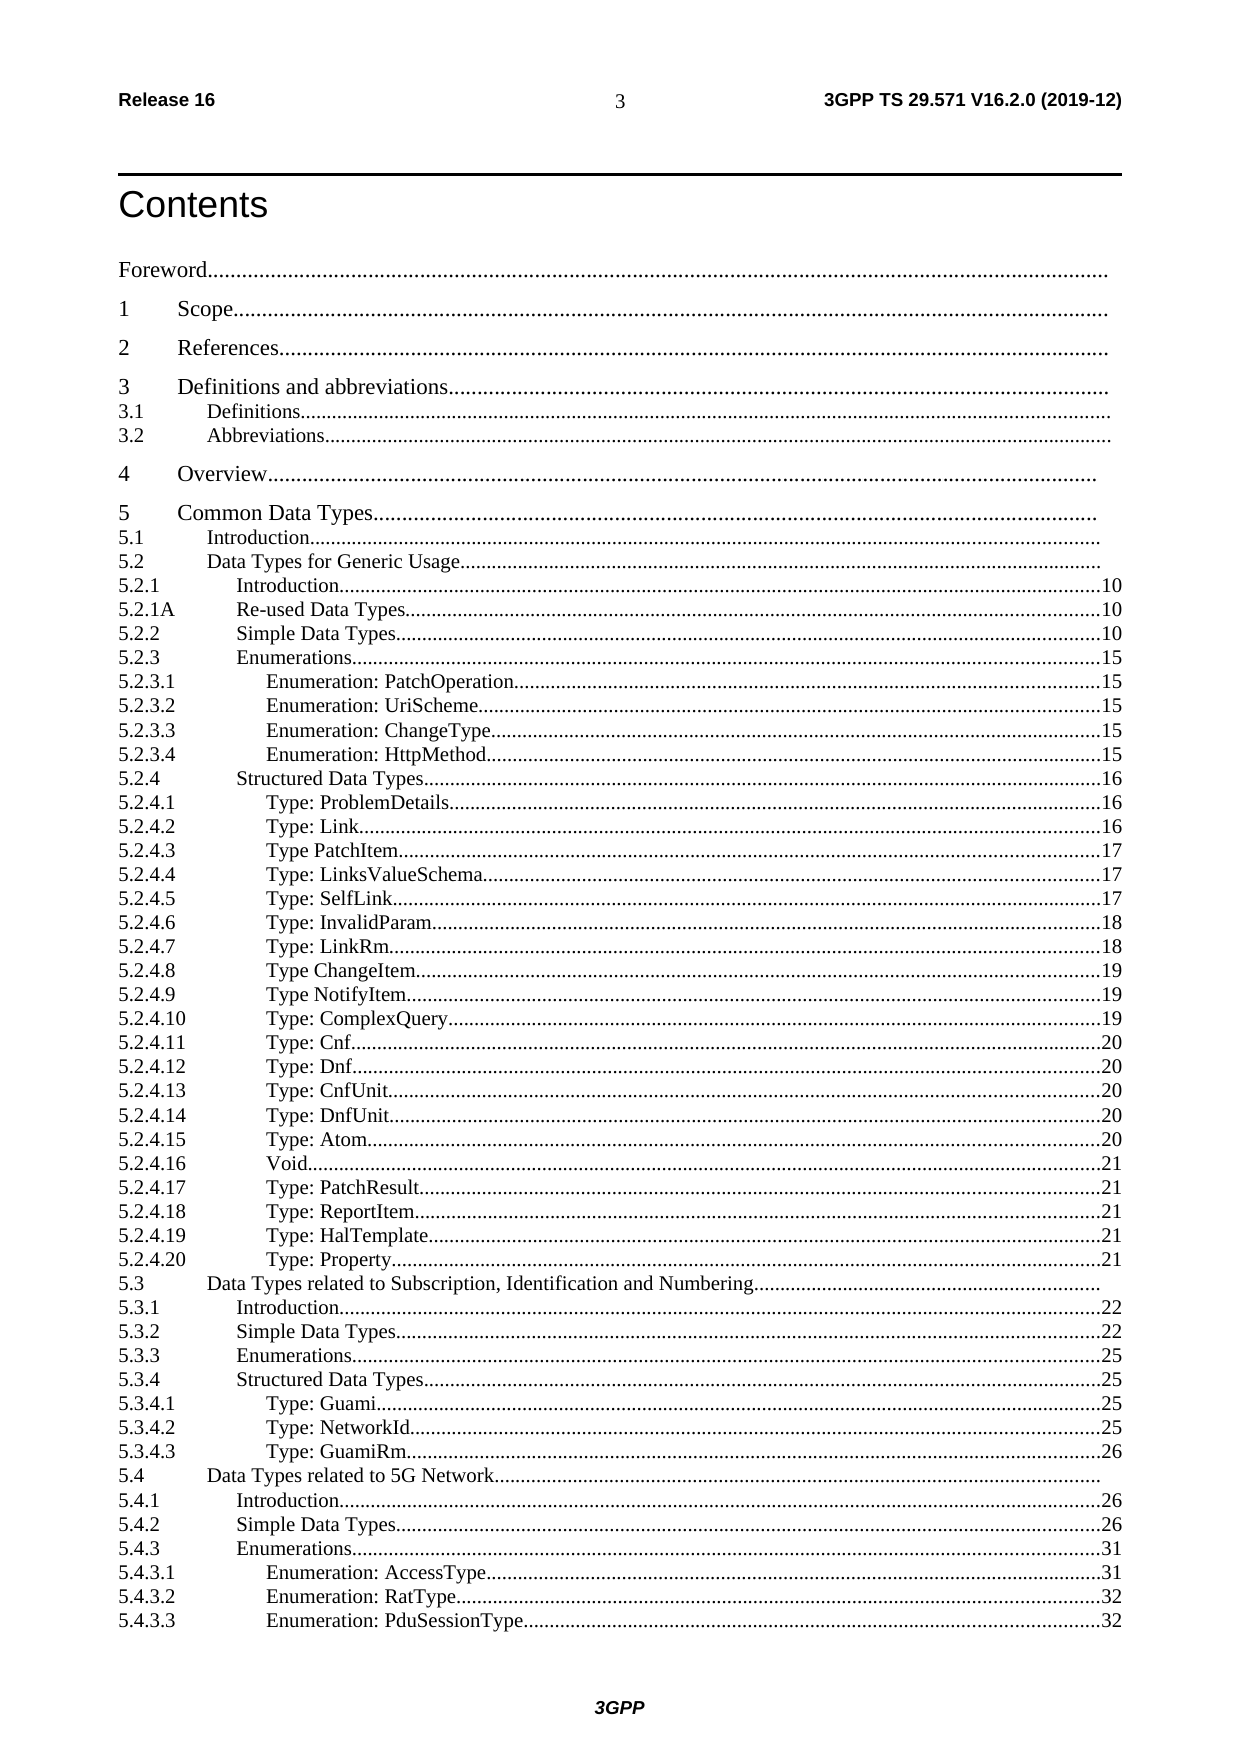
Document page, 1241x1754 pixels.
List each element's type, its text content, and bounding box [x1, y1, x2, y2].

text 5.2.3.1 Enumeration: PatchOperation 15 [118, 669, 1122, 693]
text 5.2.4.3 Type PatchItem 17 [118, 838, 1122, 862]
text 3.2 Abbreviations 9 [118, 423, 1078, 447]
text 5.2.4.8 Type ChangeItem 19 [118, 958, 1122, 982]
text 5.3.1 Introduction 22 [118, 1295, 1122, 1319]
text 5.2.4 Structured Data Types 16 [118, 766, 1122, 790]
text 5.3 Data Types related to Subscription, Identification and Numbering 22 [118, 1271, 1078, 1295]
text 5.2.4.19 Type: HalTemplate 21 [118, 1223, 1122, 1247]
text 5.2 Data Types for Generic Usage 10 [118, 549, 1078, 573]
text 5.4.2 Simple Data Types 26 [118, 1512, 1122, 1536]
text 5.2.4.20 Type: Property 21 [118, 1247, 1122, 1271]
text 5.2.4.6 Type: InvalidParam 18 [118, 910, 1122, 934]
text 2 References 8 [118, 334, 1078, 360]
text 5.2.1A Re-used Data Types 10 [118, 597, 1122, 621]
text 5.2.4.12 Type: Dnf 20 [118, 1054, 1122, 1078]
text 5 Common Data Types 10 [118, 499, 1078, 525]
text 5.1 Introduction 10 [118, 525, 1078, 549]
text 5.3.4.3 Type: GuamiRm 26 [118, 1439, 1122, 1463]
text 5.2.2 Simple Data Types 10 [118, 621, 1122, 645]
text 4 Overview 10 [118, 460, 1078, 486]
text 5.3.4.1 Type: Guami 25 [118, 1391, 1122, 1415]
text 5.3.4.2 Type: NetworkId 25 [118, 1415, 1122, 1439]
text 5.2.4.11 Type: Cnf 20 [118, 1030, 1122, 1054]
text 5.2.4.4 Type: LinksValueSchema 17 [118, 862, 1122, 886]
text 5.2.4.14 Type: DnfUnit 20 [118, 1102, 1122, 1127]
text 5.2.4.2 Type: Link 16 [118, 814, 1122, 838]
text 5.2.3 Enumerations 15 [118, 645, 1122, 669]
text 5.2.4.5 Type: SelfLink 17 [118, 886, 1122, 910]
text 5.2.4.7 Type: LinkRm 18 [118, 934, 1122, 958]
text 5.3.3 Enumerations 25 [118, 1343, 1122, 1367]
text 5.2.4.16 Void 21 [118, 1151, 1122, 1175]
text 5.4.3 Enumerations 31 [118, 1536, 1122, 1560]
text 5.2.3.3 Enumeration: ChangeType 15 [118, 717, 1122, 742]
text 5.2.3.2 Enumeration: UriScheme 15 [118, 693, 1122, 717]
text 5.4 Data Types related to 5G Network 26 [118, 1463, 1078, 1487]
text 5.2.4.15 Type: Atom 20 [118, 1127, 1122, 1151]
text 5.2.4.10 Type: ComplexQuery 19 [118, 1006, 1122, 1030]
text 5.4.3.1 Enumeration: AccessType 31 [118, 1560, 1122, 1584]
text 5.4.3.2 Enumeration: RatType 32 [118, 1584, 1122, 1608]
text 3 Definitions and abbreviations 9 [118, 373, 1078, 399]
text 5.2.4.17 Type: PatchResult 21 [118, 1175, 1122, 1199]
text 5.2.4.9 Type NotifyItem 19 [118, 982, 1122, 1006]
text 5.3.4 Structured Data Types 25 [118, 1367, 1122, 1391]
text 5.4.1 Introduction 26 [118, 1487, 1122, 1512]
text Foreword 7 [118, 256, 1078, 283]
text 5.4.3.3 Enumeration: PduSessionType 32 [118, 1608, 1122, 1632]
text 5.2.1 Introduction 10 [118, 573, 1122, 597]
text Contents [118, 176, 1122, 225]
text 5.2.4.18 Type: ReportItem 21 [118, 1199, 1122, 1223]
text 5.2.4.1 Type: ProblemDetails 16 [118, 790, 1122, 814]
text 5.2.3.4 Enumeration: HttpMethod 15 [118, 742, 1122, 766]
text 3.1 Definitions 9 [118, 399, 1078, 423]
text 5.3.2 Simple Data Types 22 [118, 1319, 1122, 1343]
text 5.2.4.13 Type: CnfUnit 20 [118, 1078, 1122, 1102]
text 1 Scope 8 [118, 295, 1078, 321]
